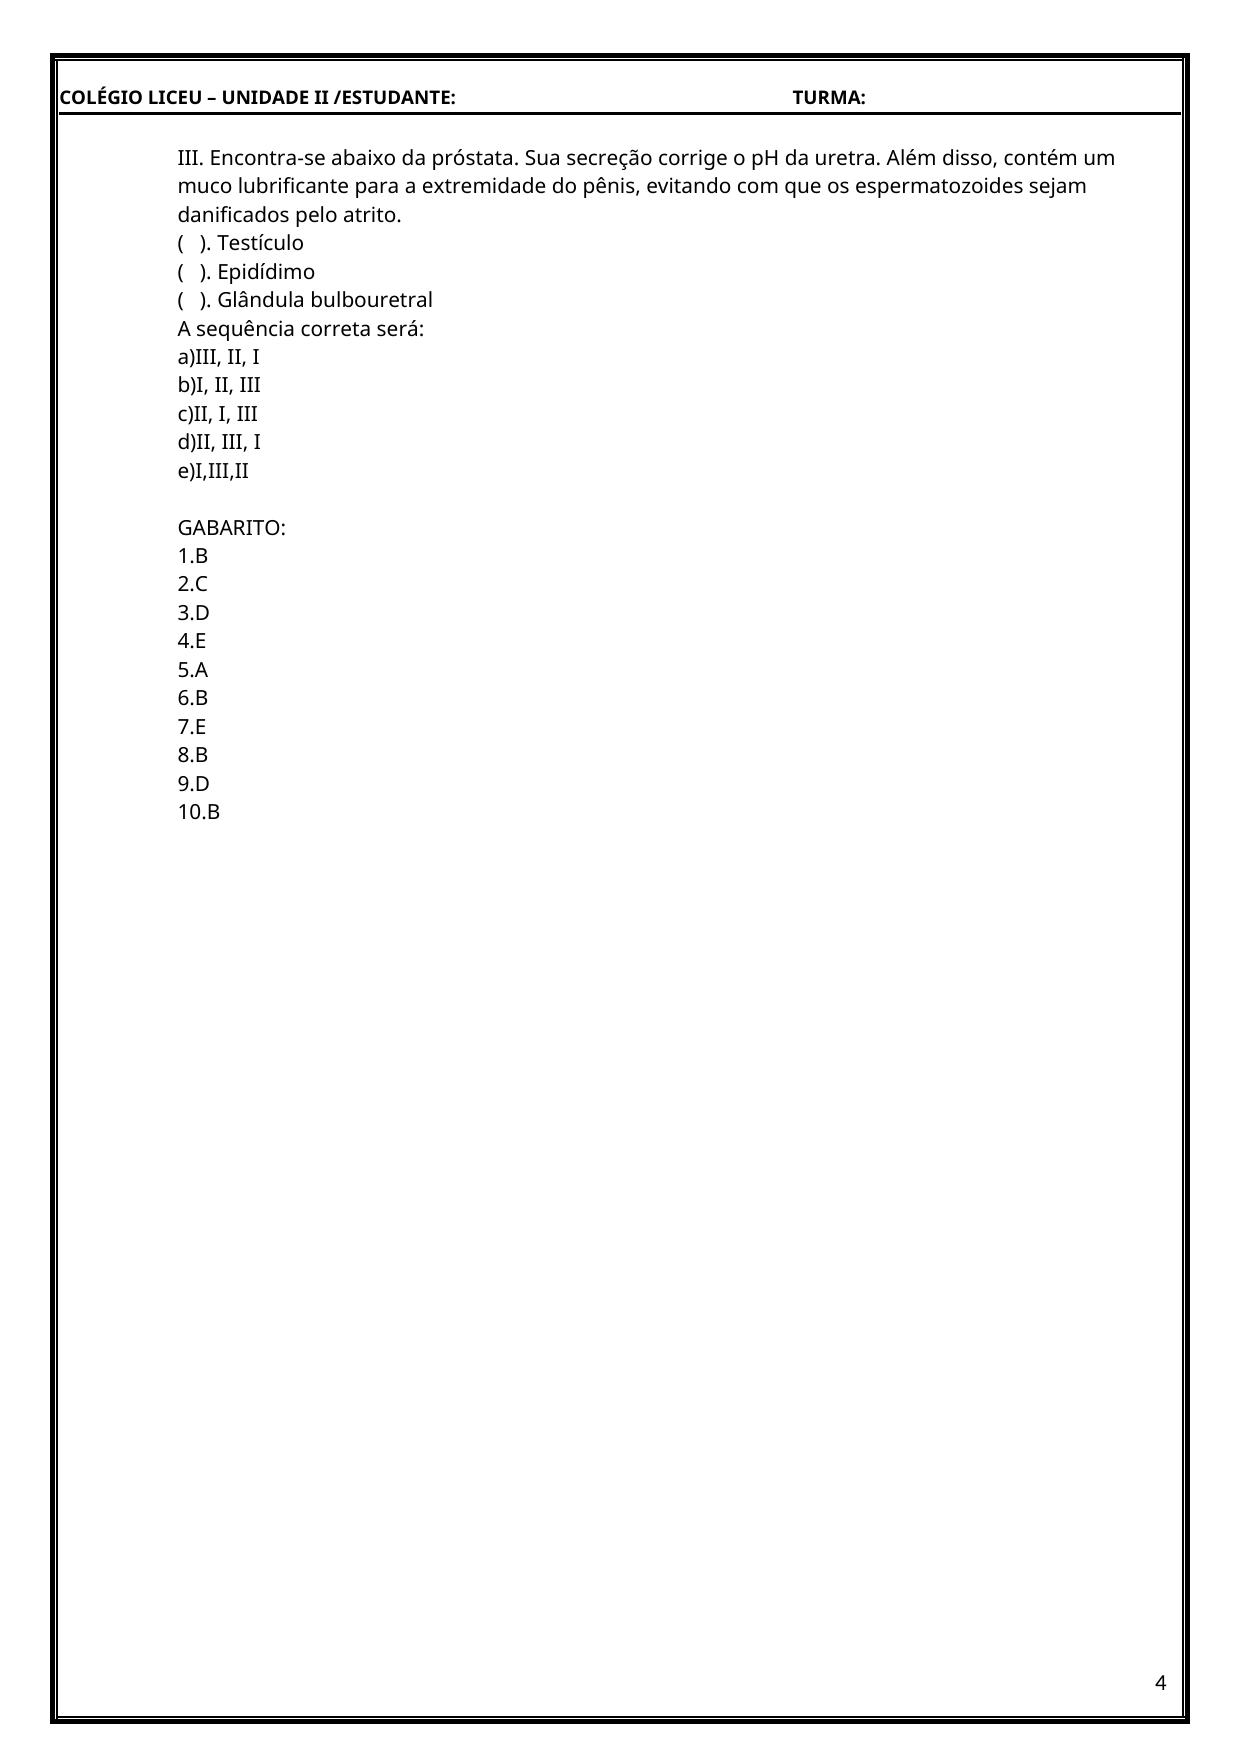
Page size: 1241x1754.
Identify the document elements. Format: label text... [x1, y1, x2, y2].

text b)I, II, III [177, 371, 1167, 399]
text III. Encontra-se abaixo da próstata. Sua secreção corrige o pH da uretra. Além disso, contém um muco lubrificante para a extremidade do pênis, evitando com que os espermatozoides sejam danificados pelo atrito. [177, 143, 1167, 228]
text 3.D [177, 598, 1167, 626]
text ( ). Glândula bulbouretral [177, 285, 1167, 314]
text ( ). Testículo [177, 228, 1167, 257]
text c)II, I, III [177, 399, 1167, 427]
text 8.B [177, 740, 1167, 769]
text 9.D [177, 769, 1167, 797]
text a)III, II, I [177, 342, 1167, 371]
text GABARITO: [177, 513, 1167, 541]
text 5.A [177, 655, 1167, 683]
text e)I,III,II [177, 456, 1167, 484]
text A sequência correta será: [177, 314, 1167, 342]
text 2.C [177, 569, 1167, 598]
text 6.B [177, 683, 1167, 712]
text d)II, III, I [177, 427, 1167, 456]
text 1.B [177, 541, 1167, 569]
text 7.E [177, 712, 1167, 740]
text 4.E [177, 626, 1167, 655]
text 10.B [177, 797, 1167, 826]
text ( ). Epidídimo [177, 257, 1167, 285]
